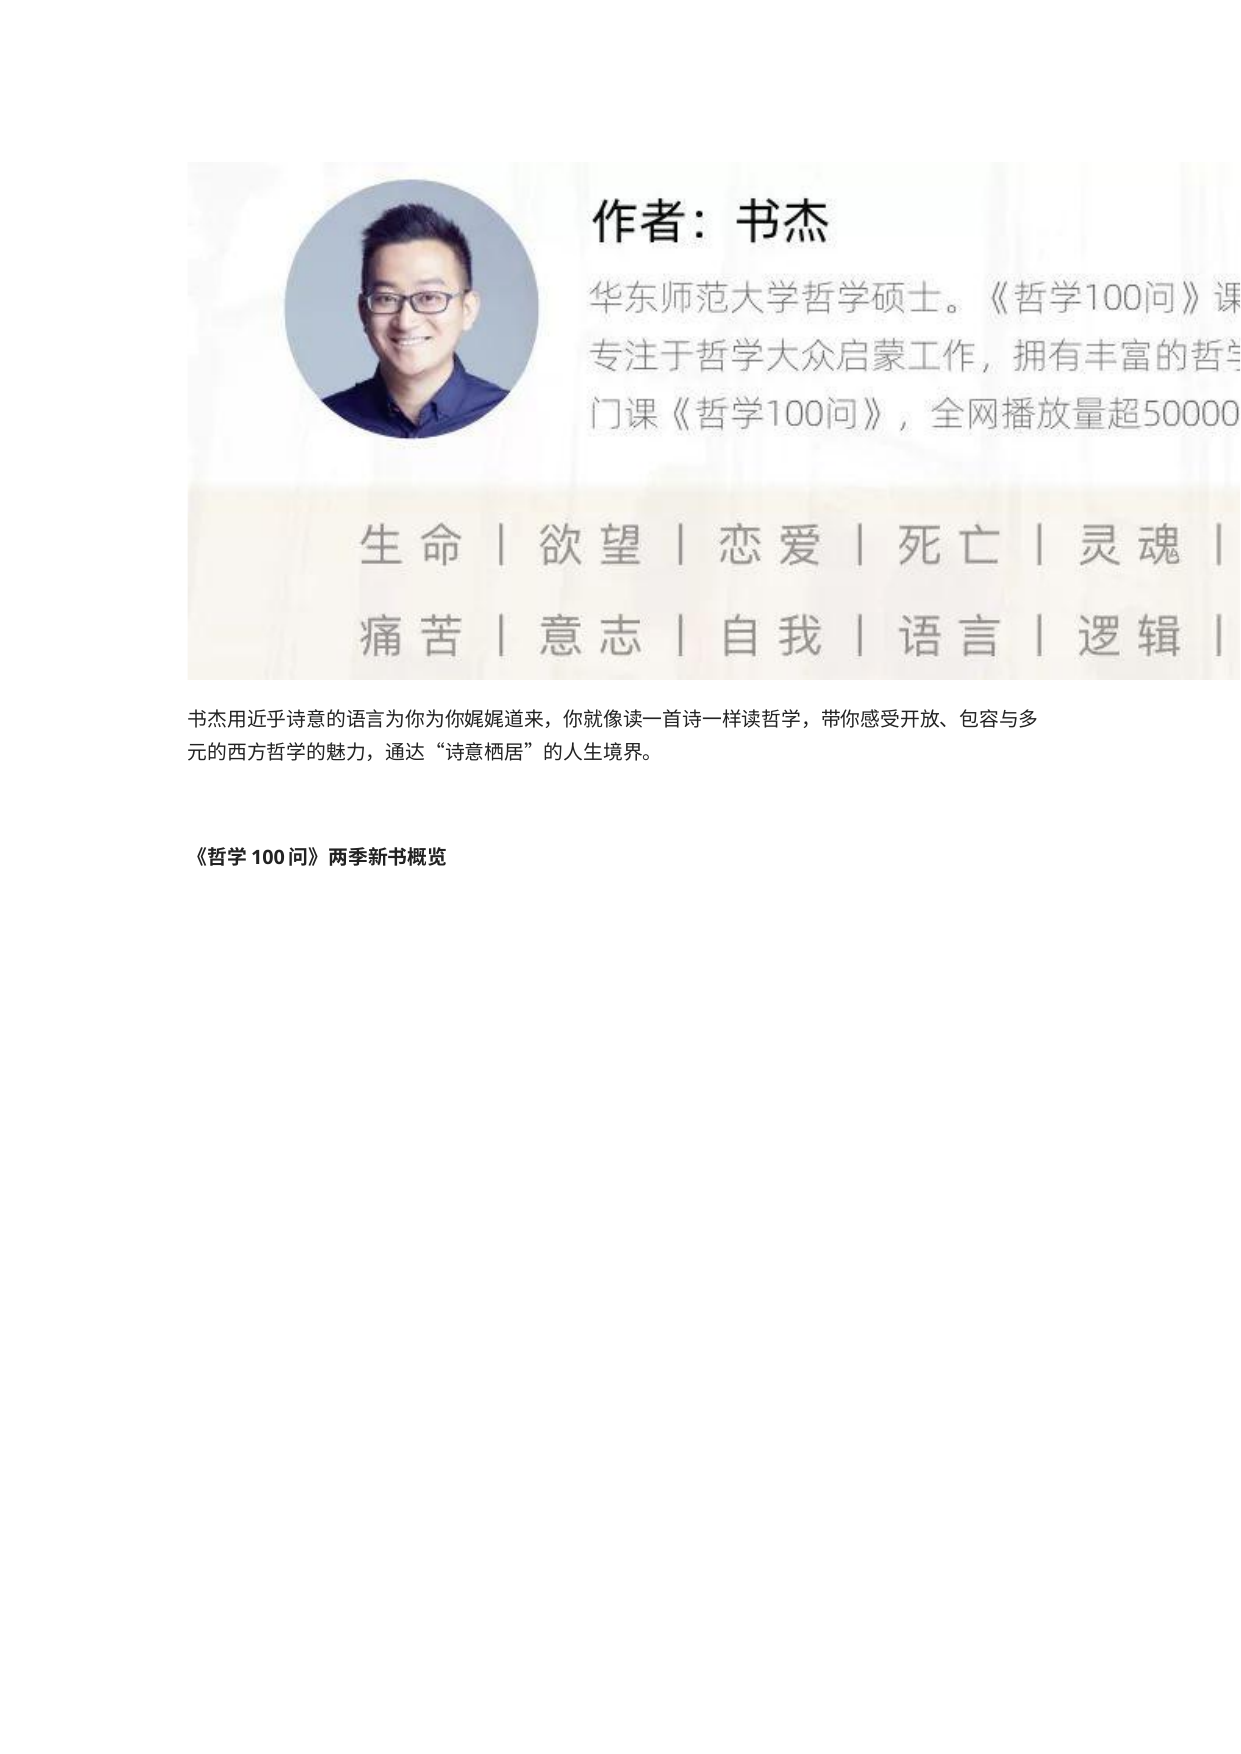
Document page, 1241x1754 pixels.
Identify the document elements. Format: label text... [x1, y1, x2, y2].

text 书杰用近乎诗意的语言为你为你娓娓道来，你就像读一首诗一样读哲学，带你感受开放、包容与多元的西方哲学的魅力，通达“诗意栖居”的人生境界。 [187, 702, 1053, 767]
text 《哲学100问》两季新书概览 [187, 839, 1053, 872]
picture [187, 162, 1241, 680]
